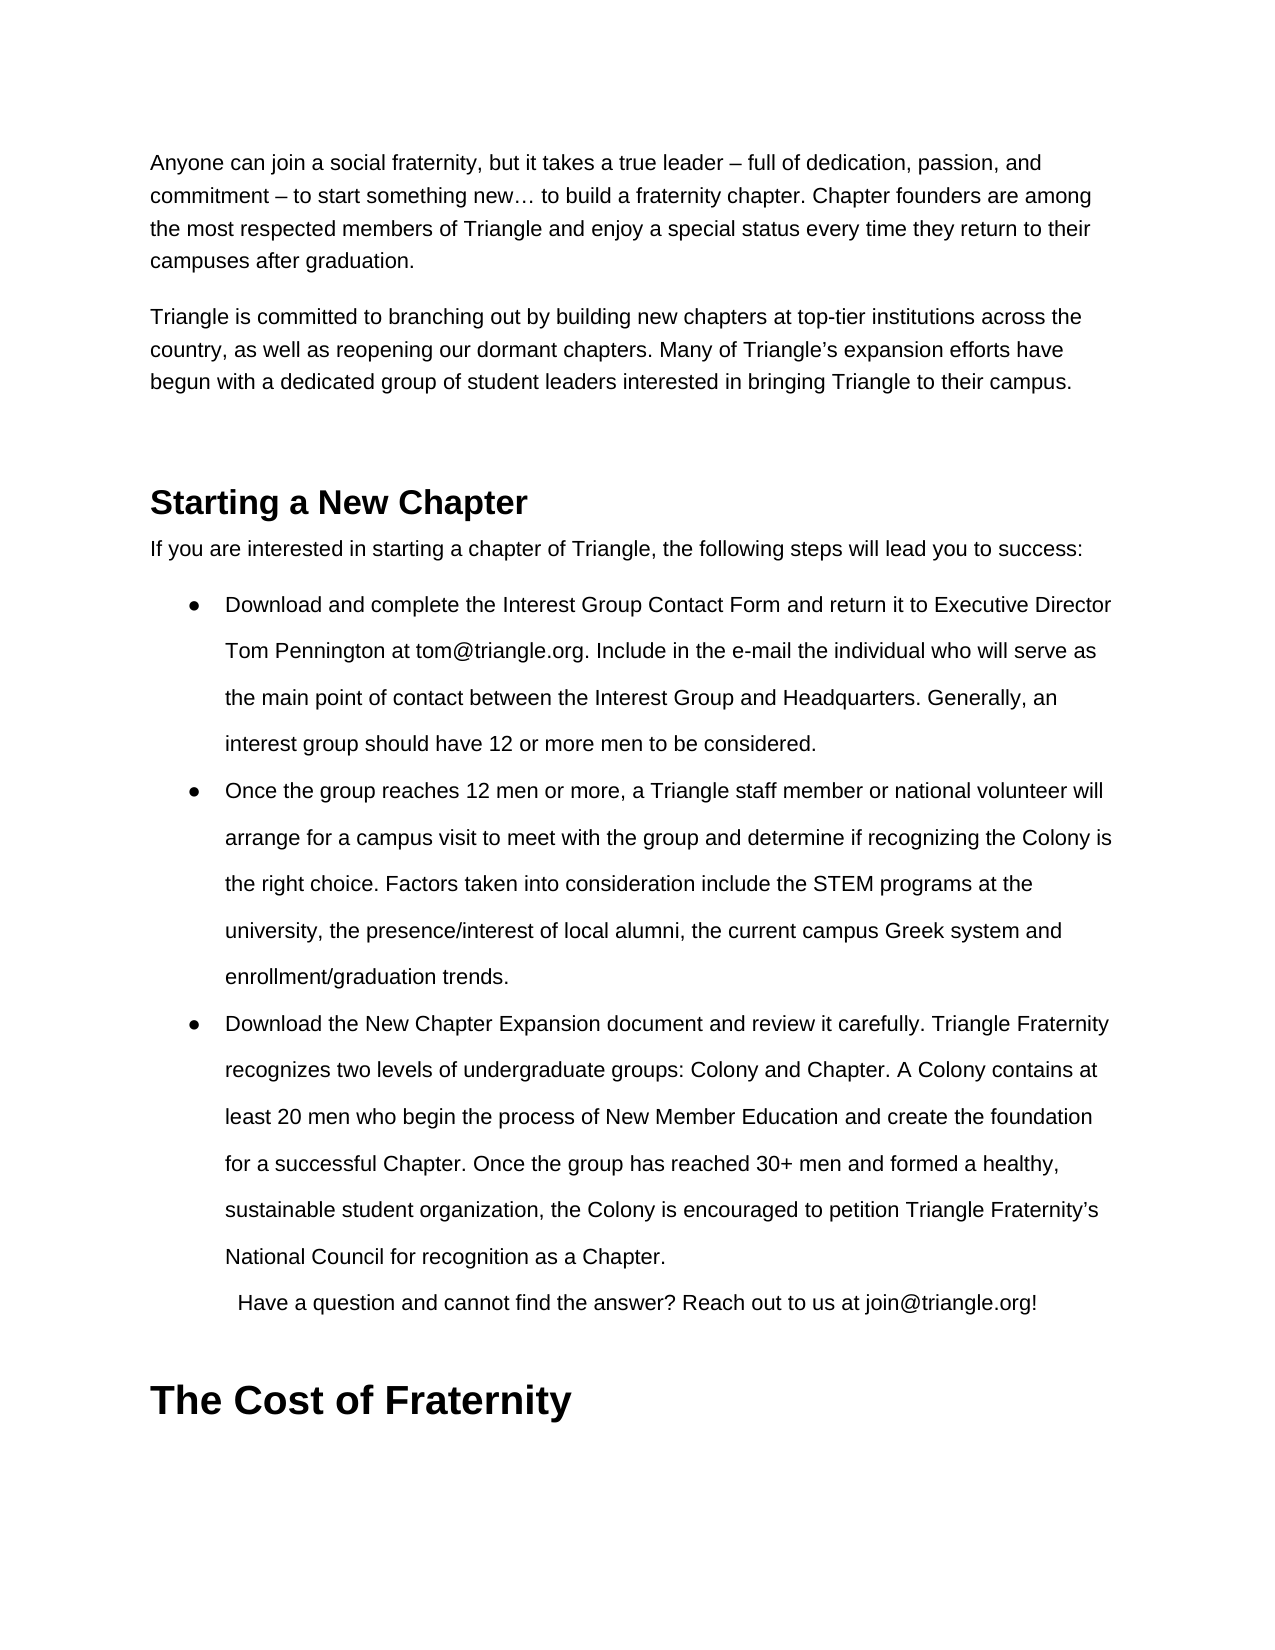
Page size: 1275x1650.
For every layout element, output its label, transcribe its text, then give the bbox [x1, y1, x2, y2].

text If you are interested in starting a chapter of Triangle, the following steps will lead you to success: [150, 536, 1125, 584]
list Once the group reaches 12 men or more, a Triangle staff member or national volunteer will arrange for a campus visit to meet with the group and determine if recognizing the Colony is the right choice. Factors taken into consideration include the STEM programs at the university, the presence/interest of local alumni, the current campus Greek system and enrollment/graduation trends. [187, 778, 1125, 989]
text Have a question and cannot find the answer? Reach out to us at join@triangle.org! [150, 1290, 1125, 1315]
text Anyone can join a social fraternity, but it takes a true leader – full of dedication, passion, and commitment – to start something new… to build a fraternity chapter. Chapter founders are among the most respected members of Triangle and enjoy a special status every time they return to their campuses after graduation. [150, 150, 1125, 296]
list Download the New Chapter Expansion document and review it carefully. Triangle Fraternity recognizes two levels of undergraduate groups: Colony and Chapter. A Colony contains at least 20 men who begin the process of New Member Education and create the foundation for a successful Chapter. Once the group has reached 30+ men and formed a healthy, sustainable student organization, the Colony is encouraged to petition Triangle Fraternity’s National Council for recognition as a Chapter. [187, 1011, 1125, 1269]
subtitle Starting a New Chapter [150, 482, 1125, 536]
list Download and complete the Interest Group Contact Form and return it to Executive Director Tom Pennington at tom@triangle.org. Include in the e-mail the individual who will serve as the main point of contact between the Interest Group and Headquarters. Generally, an interest group should have 12 or more men to be considered. [187, 592, 1125, 757]
text Triangle is committed to branching out by building new chapters at top-tier institutions across the country, as well as reopening our dormant chapters. Many of Triangle’s expansion efforts have begun with a dedicated group of student leaders interested in bringing Triangle to their campus. [150, 304, 1125, 417]
subtitle The Cost of Fraternity [150, 1376, 1125, 1438]
